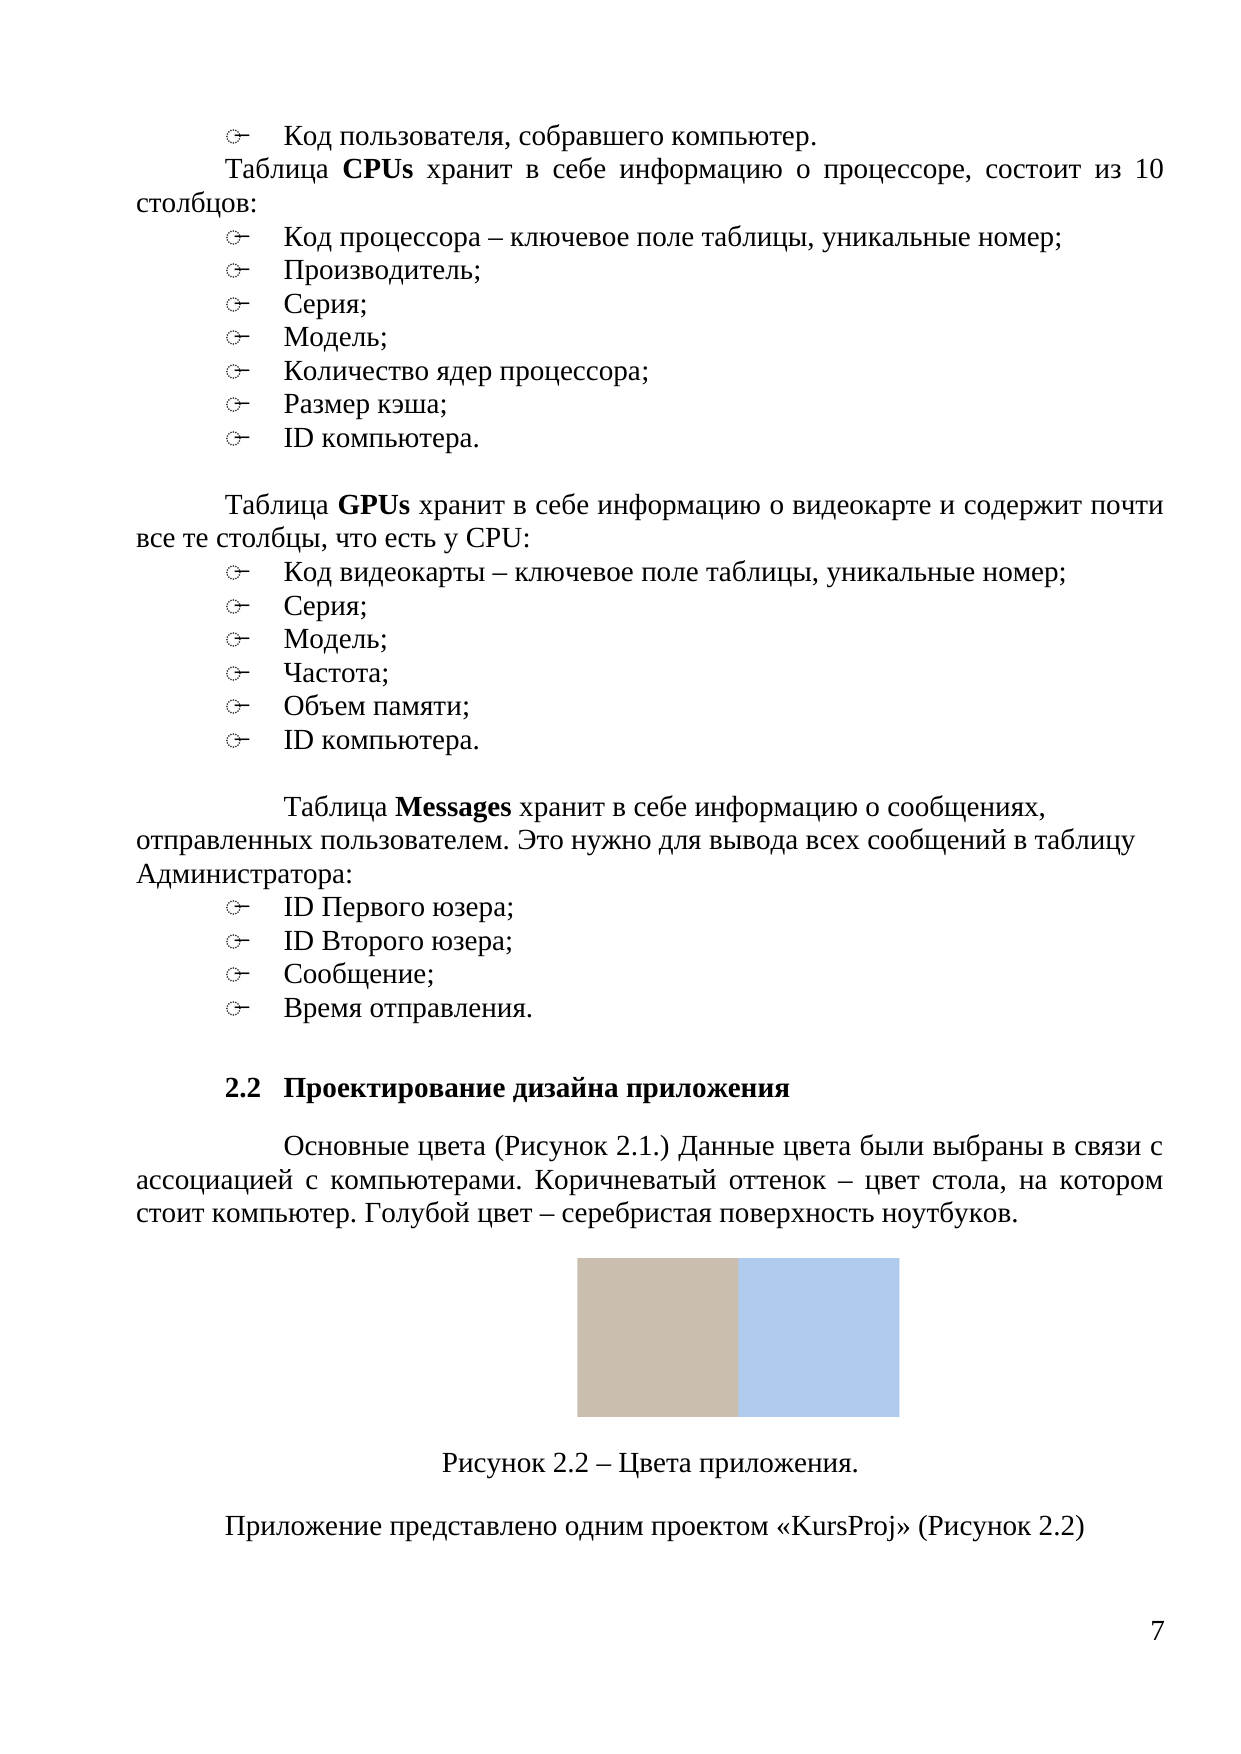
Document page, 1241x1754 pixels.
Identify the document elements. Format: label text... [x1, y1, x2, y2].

list Размер кэша; [136, 386, 1164, 420]
list Код видеокарты – ключевое поле таблицы, уникальные номер; [136, 554, 1164, 588]
list ID компьютера. [136, 420, 1164, 453]
text Таблица GPUs хранит в себе информацию о видеокарте и содержит почти все те столбцы, что есть у CPU: [136, 487, 1164, 554]
list ID Первого юзера; [136, 889, 1164, 923]
text Приложение представлено одним проектом «KursProj» (Рисунок 2.2) [136, 1508, 1164, 1542]
picture [400, 1258, 900, 1417]
text Таблица Messages хранит в себе информацию о сообщениях, отправленных пользователем. Это нужно для вывода всех сообщений в таблицу Администратора: [136, 789, 1164, 889]
list Серия; [136, 588, 1164, 621]
list Производитель; [136, 252, 1164, 286]
list Сообщение; [136, 957, 1164, 990]
text Основные цвета (Рисунок 2.1.) Данные цвета были выбраны в связи с ассоциацией с компьютерами. Коричневатый оттенок – цвет стола, на котором стоит компьютер. Голубой цвет – серебристая поверхность ноутбуков. [136, 1128, 1164, 1229]
list Код процессора – ключевое поле таблицы, уникальные номер; [136, 219, 1164, 252]
list Модель; [136, 319, 1164, 353]
list Частота; [136, 655, 1164, 688]
list Время отправления. [136, 990, 1164, 1024]
list Модель; [136, 621, 1164, 655]
text Рисунок 2.2 – Цвета приложения. [136, 1446, 1164, 1479]
list Код пользователя, собравшего компьютер. [136, 118, 1164, 152]
list Объем памяти; [136, 688, 1164, 722]
list ID компьютера. [136, 722, 1164, 755]
list ID Второго юзера; [136, 923, 1164, 957]
subtitle Проектирование дизайна приложения [136, 1070, 1164, 1103]
text Таблица CPUs хранит в себе информацию о процессоре, состоит из 10 столбцов: [136, 152, 1164, 219]
list Серия; [136, 286, 1164, 319]
list Количество ядер процессора; [136, 353, 1164, 386]
